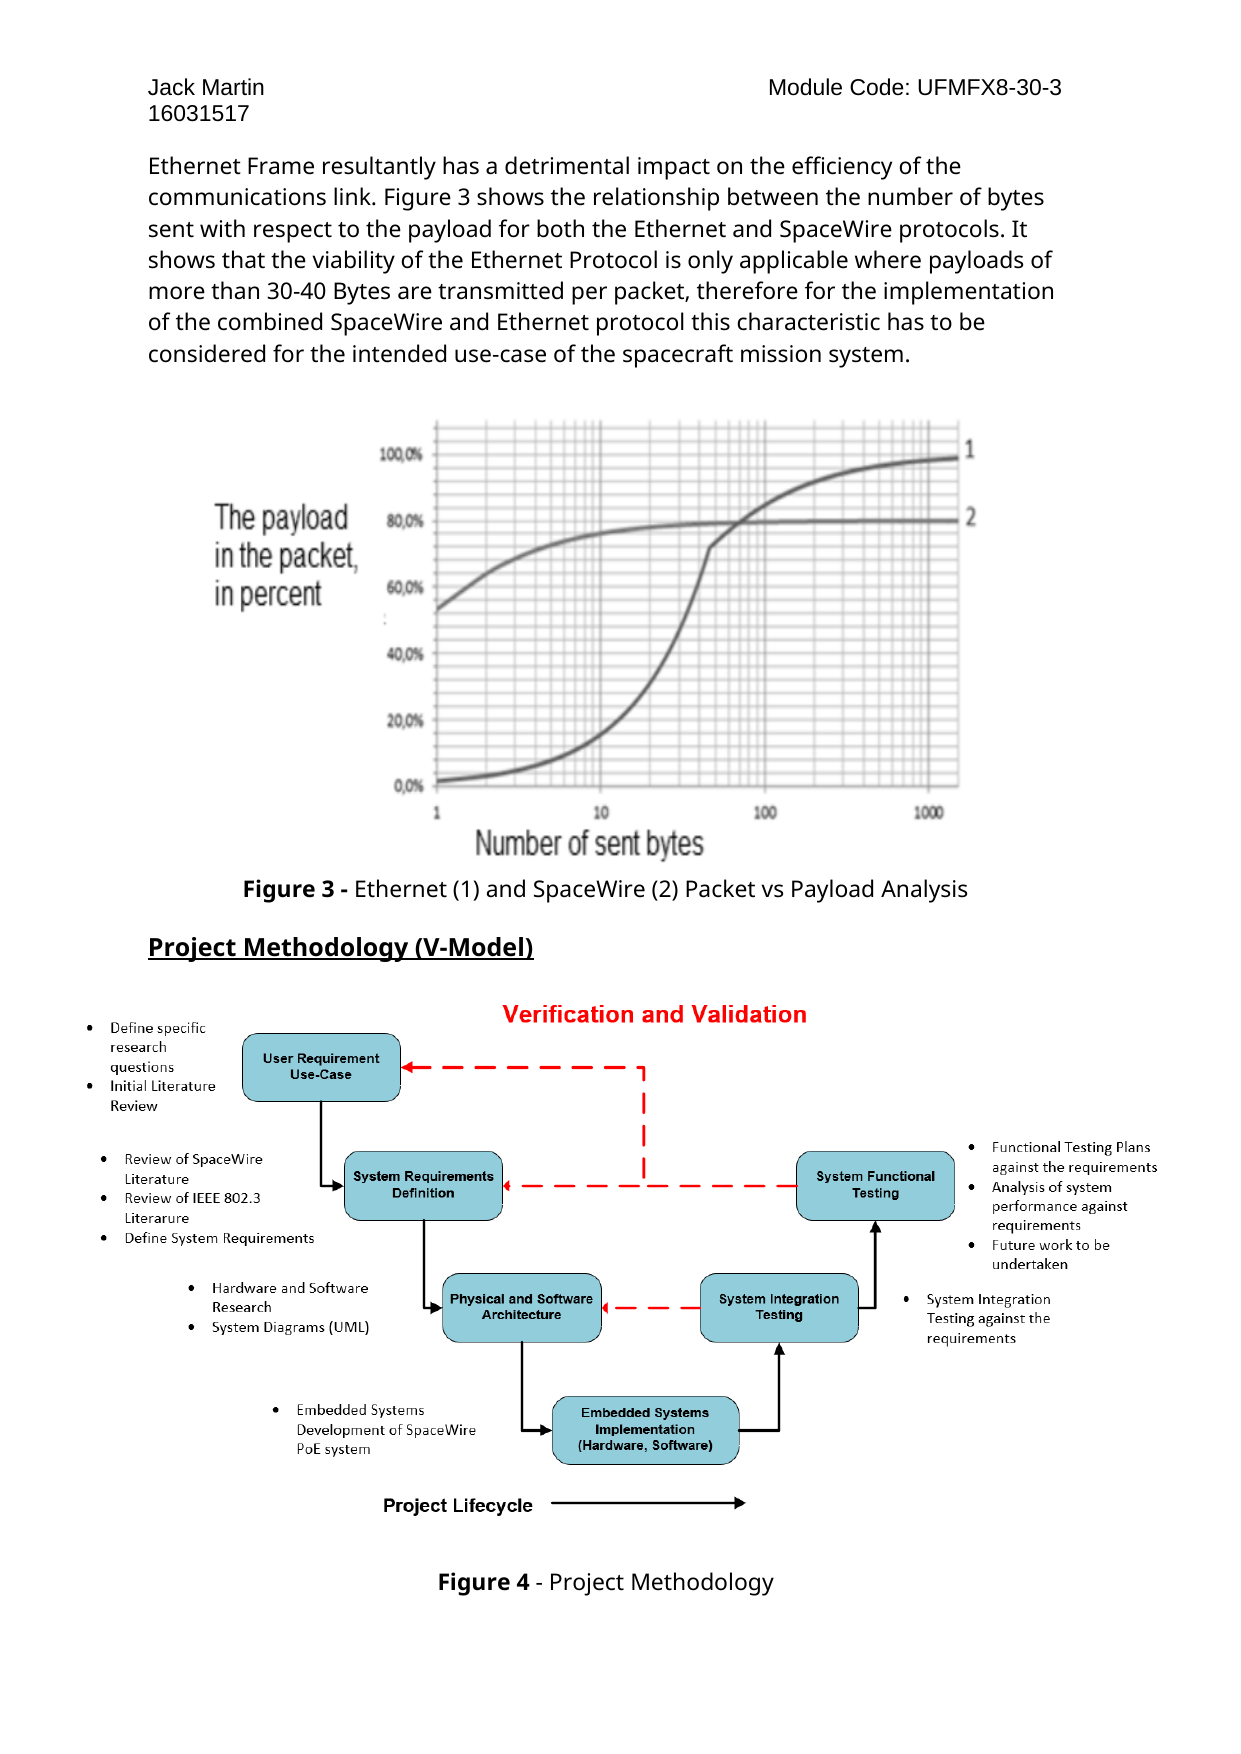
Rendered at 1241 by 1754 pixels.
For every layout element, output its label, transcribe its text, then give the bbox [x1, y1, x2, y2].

picture [202, 400, 1009, 874]
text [148, 150, 1063, 369]
subtitle Project Methodology (V-Model) [148, 930, 1063, 964]
text Figure 3 - Ethernet (1) and SpaceWire (2) Packet vs Payload Analysis [148, 873, 1063, 905]
text Figure 4 - Project Methodology [148, 1566, 1063, 1598]
picture [82, 999, 1158, 1536]
